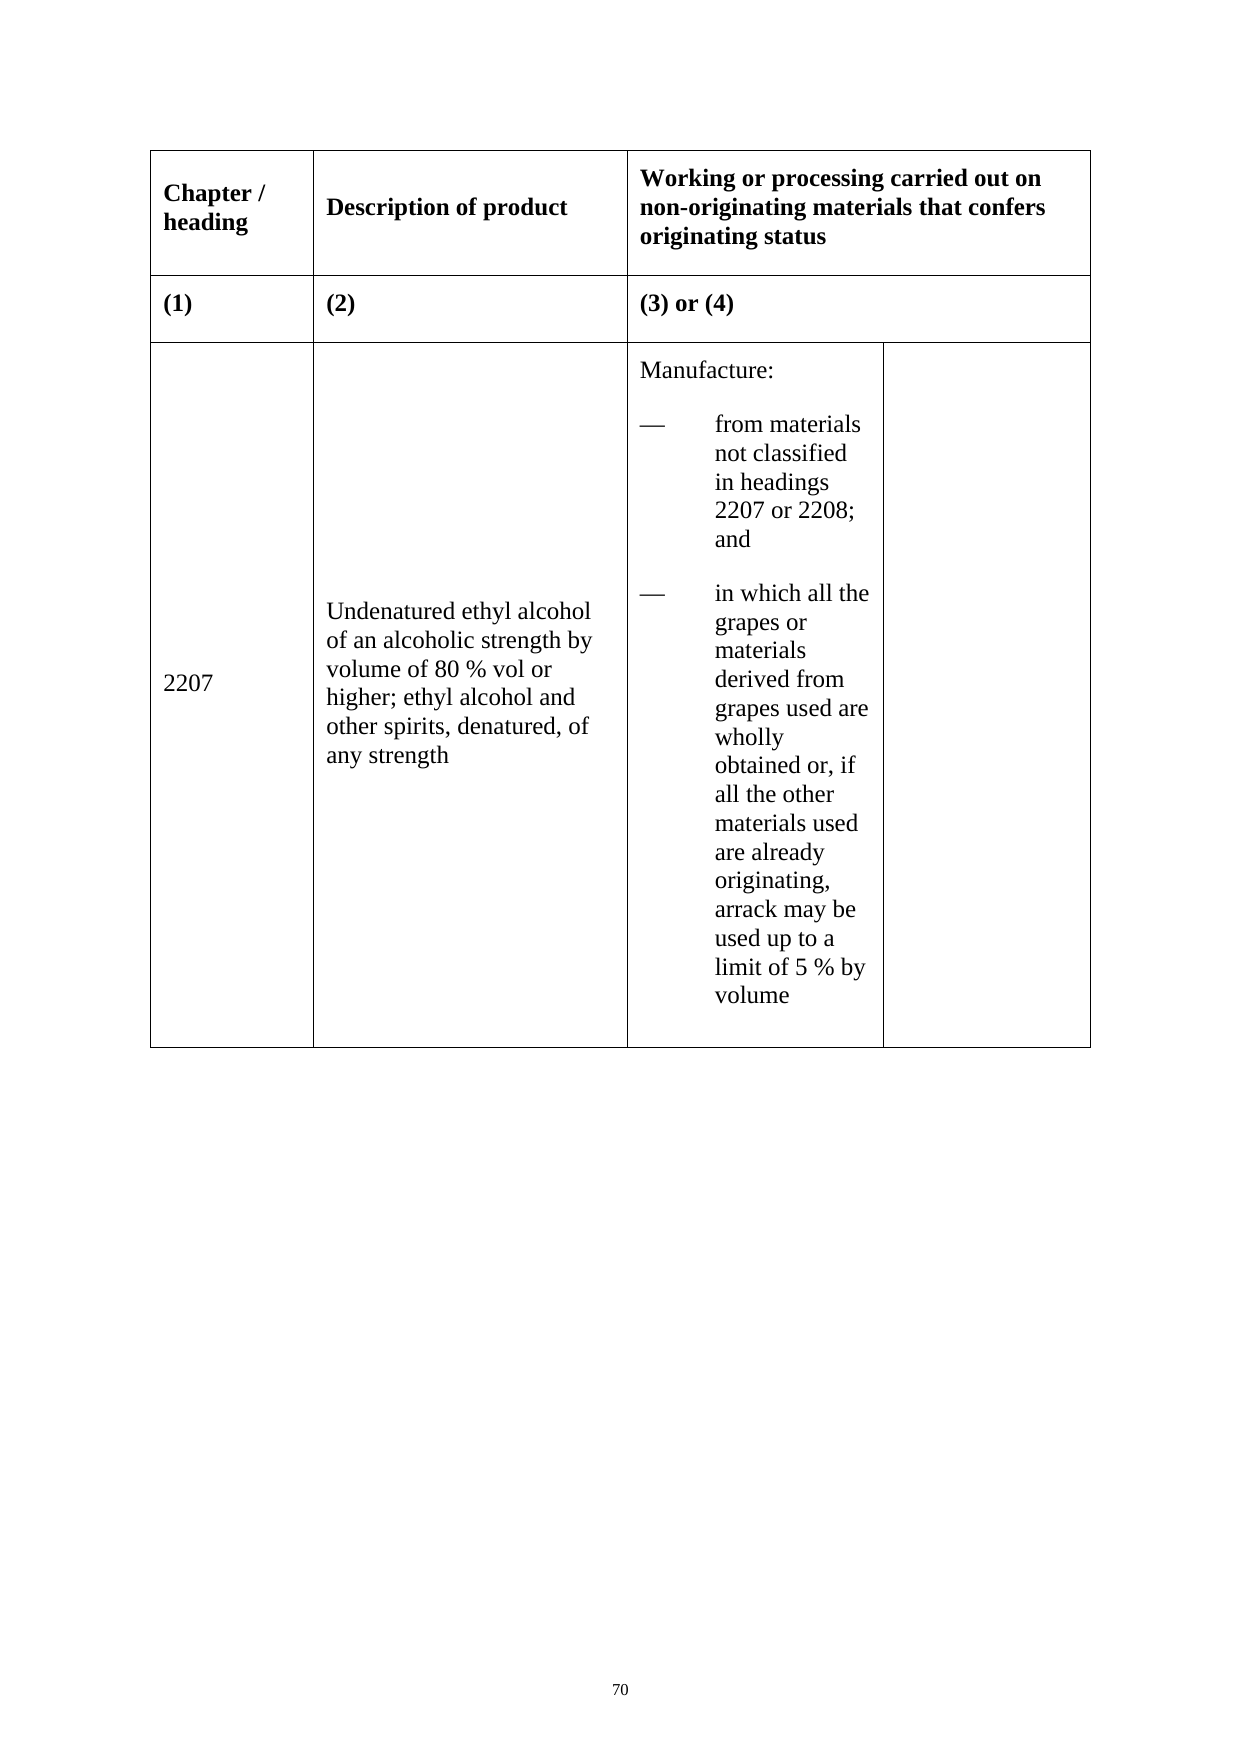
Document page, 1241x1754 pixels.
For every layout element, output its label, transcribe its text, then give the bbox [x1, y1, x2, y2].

table_cell Undenatured ethyl alcohol of an alcoholic strength by volume of 80 % vol or higher; ethyl alcohol and other spirits, denatured, of any strength [314, 343, 627, 1047]
table_cell (1) [151, 276, 313, 342]
table_header Chapter / heading [151, 151, 313, 275]
table_cell 2207 [151, 343, 313, 1047]
table_header Working or processing carried out on non‐originating materials that confers originating status [628, 151, 1090, 275]
table_header Description of product [314, 151, 627, 275]
table_cell (2) [314, 276, 627, 342]
table_cell Manufacture: — from materials not classified in headings 2207 or 2208; and — in which all the grapes or materials derived from grapes used are wholly obtained or, if all the other materials used are already originating, arrack may be used up to a limit of 5 % by volume [628, 343, 883, 1047]
table_cell (3) or (4) [628, 276, 1090, 342]
table_cell [884, 343, 1090, 1047]
